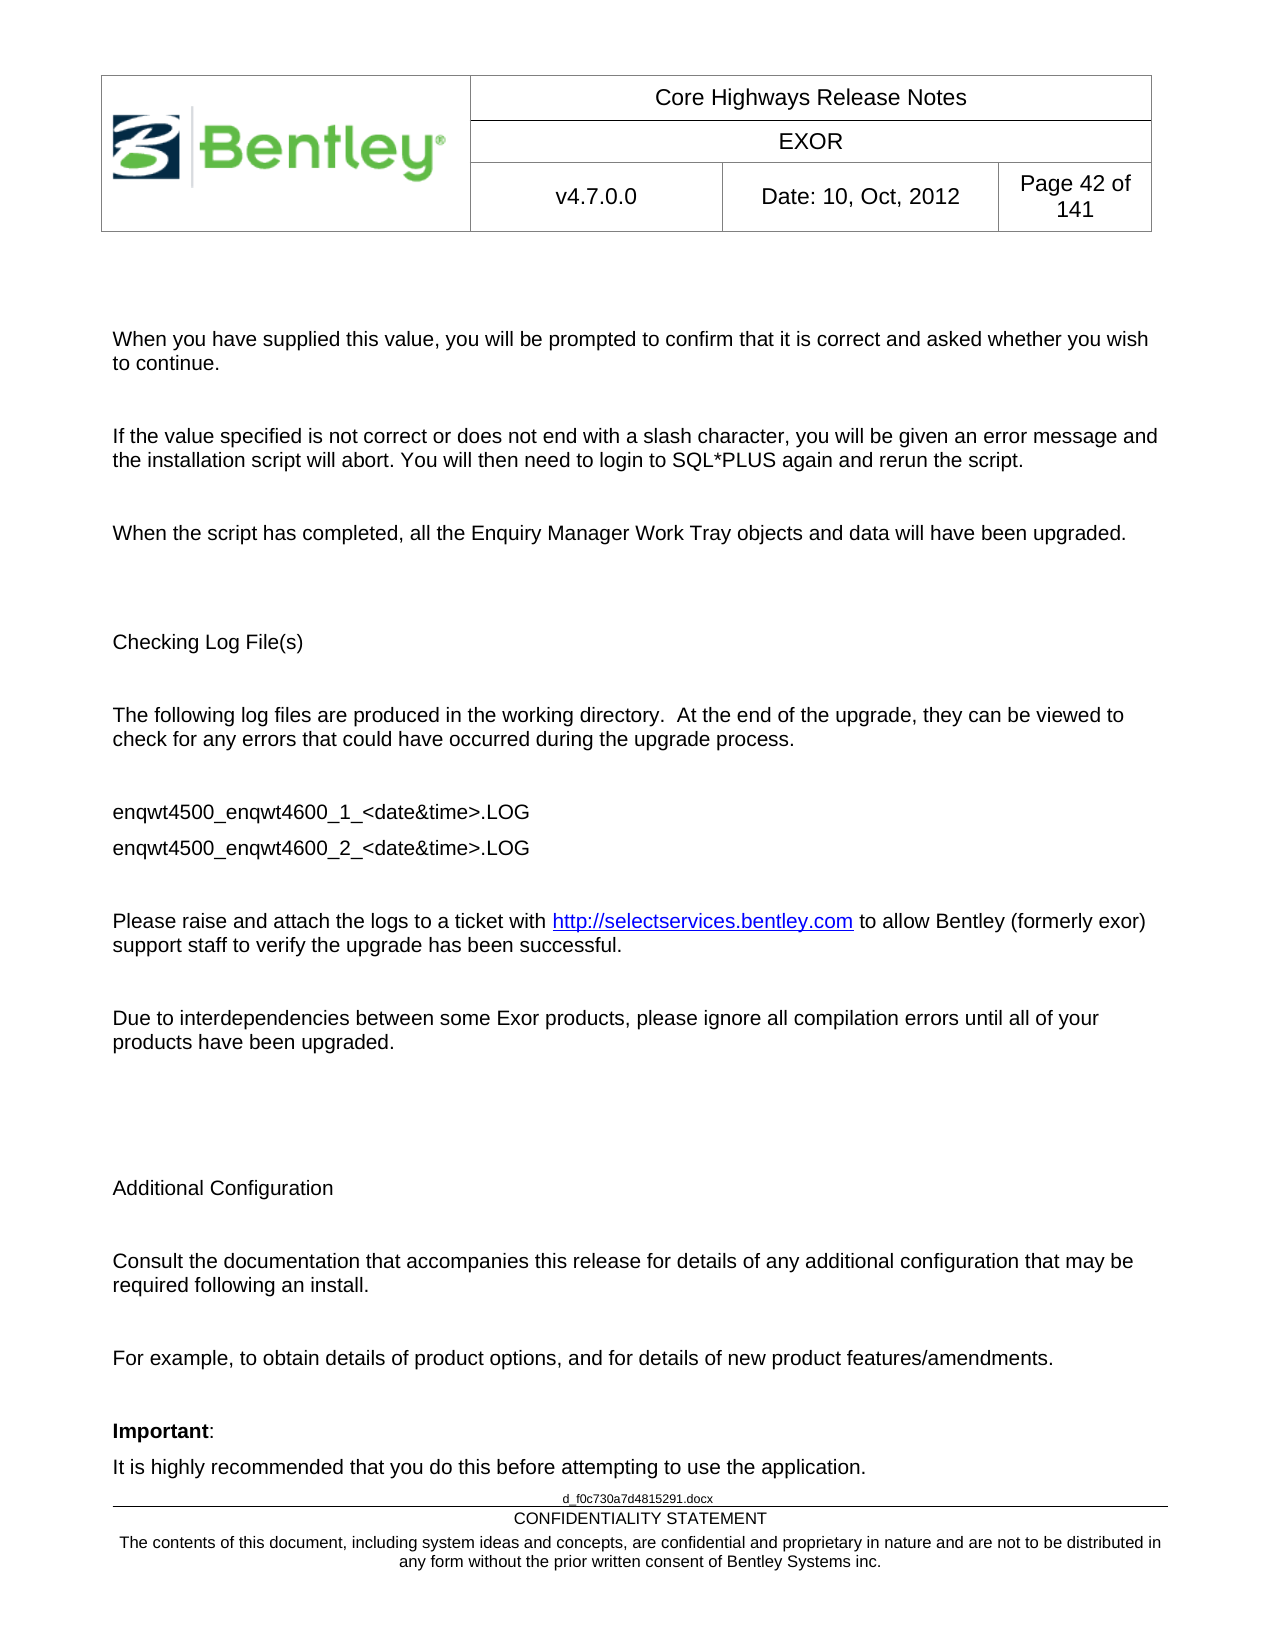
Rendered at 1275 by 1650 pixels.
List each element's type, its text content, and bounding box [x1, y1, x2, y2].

text If the value specified is not correct or does not end with a slash character, you will be given an error message and the installation script will abort. You will then need to login to SQL*PLUS again and rerun the script. [112, 424, 1162, 472]
text enqwt4500_enqwt4600_1_<date&time>.LOG [112, 800, 1162, 824]
text Checking Log File(s) [112, 630, 1162, 654]
text enqwt4500_enqwt4600_2_<date&time>.LOG [112, 836, 1162, 860]
picture [112, 106, 446, 188]
text When the script has completed, all the Enquiry Manager Work Tray objects and data will have been upgraded. [112, 521, 1162, 544]
text For example, to obtain details of product options, and for details of new product features/amendments. [112, 1346, 1162, 1369]
text Consult the documentation that accompanies this release for details of any additional configuration that may be required following an install. [112, 1249, 1162, 1297]
text Due to interdependencies between some Exor products, please ignore all compilation errors until all of your products have been upgraded. [112, 1006, 1162, 1054]
text Important: [112, 1418, 1162, 1442]
text When you have supplied this value, you will be prompted to confirm that it is correct and asked whether you wish to continue. [112, 327, 1162, 375]
text The following log files are produced in the working directory. At the end of the upgrade, they can be viewed to check for any errors that could have occurred during the upgrade process. [112, 703, 1162, 751]
text Additional Configuration [112, 1176, 1162, 1200]
text It is highly recommended that you do this before attempting to use the application. [112, 1455, 1162, 1479]
text Please raise and attach the logs to a ticket with http://selectservices.bentley.com to allow Bentley (formerly exor) support staff to verify the upgrade has been successful. [112, 909, 1162, 957]
